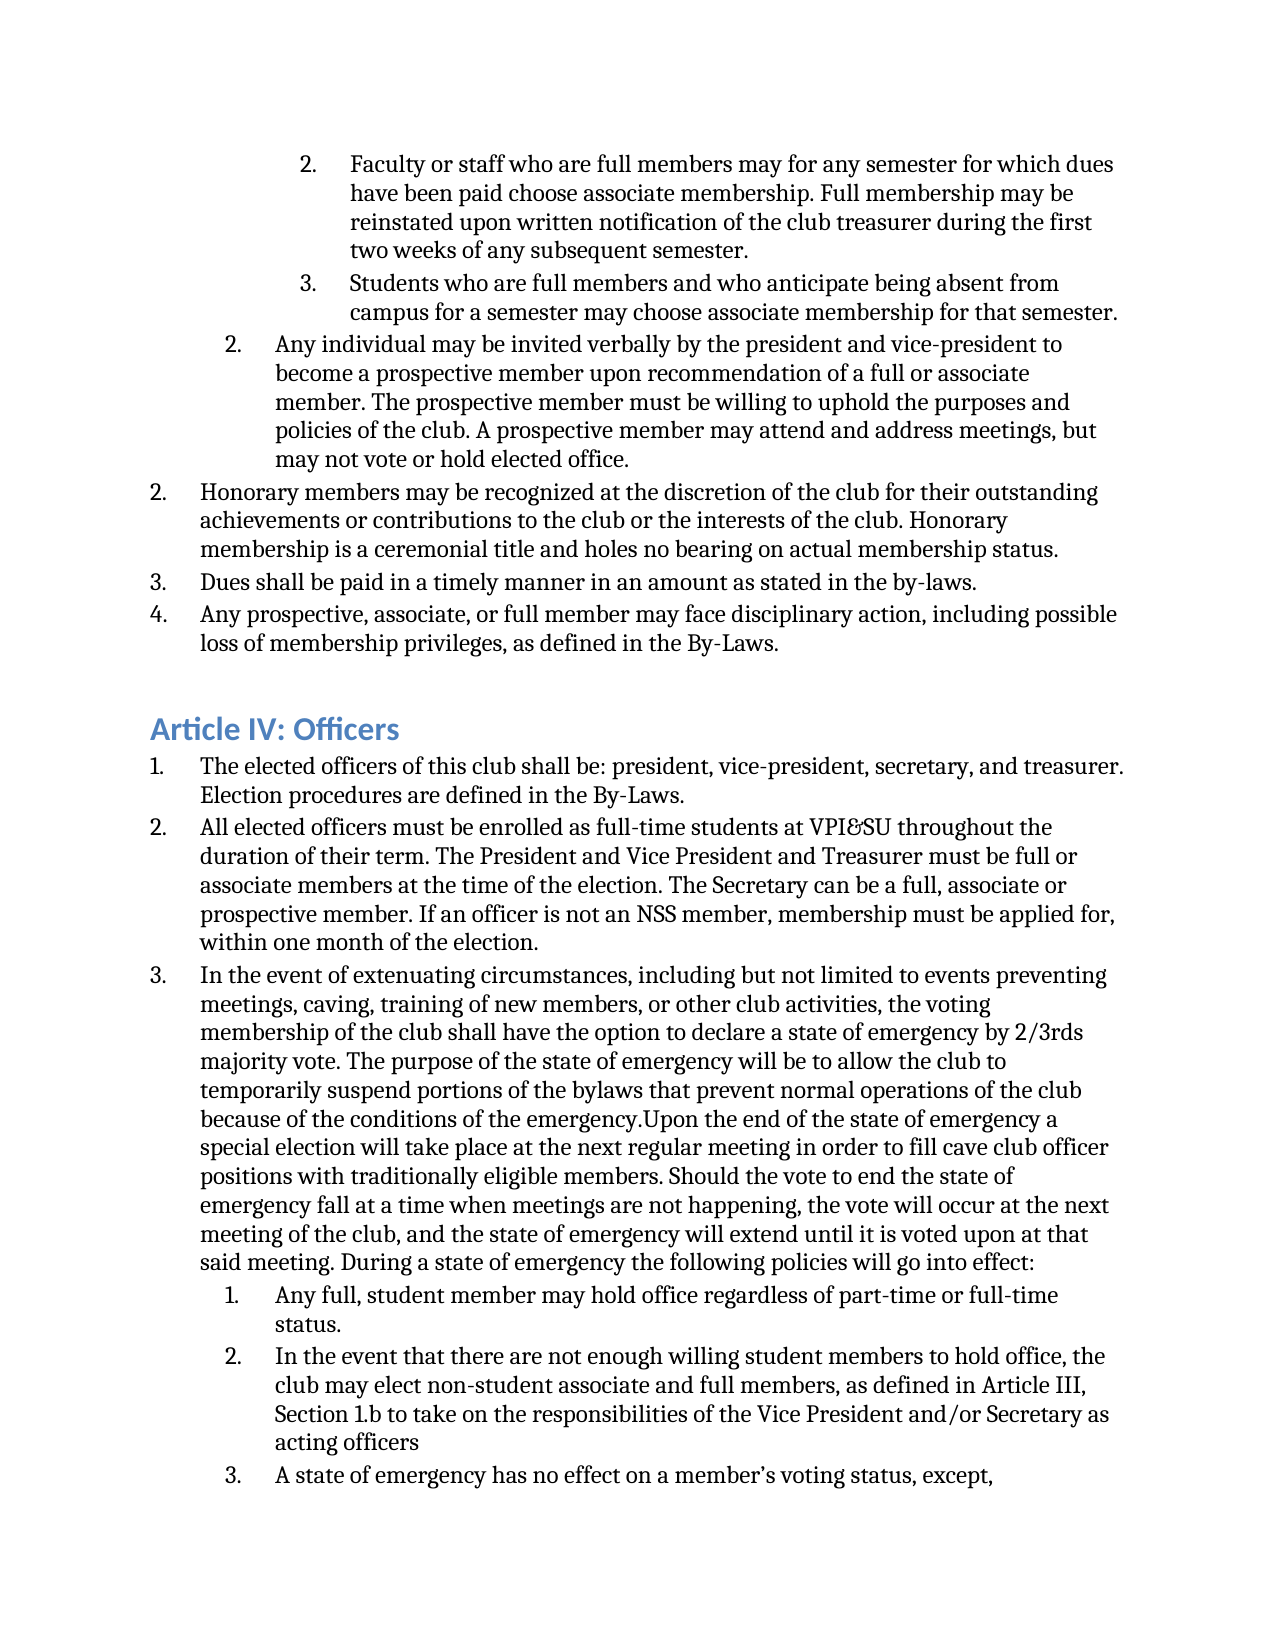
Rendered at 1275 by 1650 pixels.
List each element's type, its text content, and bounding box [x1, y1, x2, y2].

subtitle Article IV: Officers [150, 707, 1125, 748]
list Students who are full members and who anticipate being absent from campus for a semester may choose associate membership for that semester. [300, 269, 1125, 326]
list Honorary members may be recognized at the discretion of the club for their outstanding achievements or contributions to the club or the interests of the club. Honorary membership is a ceremonial title and holes no bearing on actual membership status. [150, 477, 1125, 564]
list Any prospective, associate, or full member may face disciplinary action, including possible loss of membership privileges, as defined in the By-Laws. [150, 600, 1125, 657]
list The elected officers of this club shall be: president, vice-president, secretary, and treasurer. Election procedures are defined in the By-Laws. [150, 752, 1125, 809]
list Faculty or staff who are full members may for any semester for which dues have been paid choose associate membership. Full membership may be reinstated upon written notification of the club treasurer during the first two weeks of any subsequent semester. [300, 150, 1125, 265]
list In the event that there are not enough willing student members to hold office, the club may elect non-student associate and full members, as defined in Article III, Section 1.b to take on the responsibilities of the Vice President and/or Secretary as acting officers [225, 1342, 1125, 1457]
list All elected officers must be enrolled as full-time students at VPI&SU throughout the duration of their term. The President and Vice President and Treasurer must be full or associate members at the time of the election. The Secretary can be a full, associate or prospective member. If an officer is not an NSS member, membership must be applied for, within one month of the election. [150, 813, 1125, 957]
list Any full, student member may hold office regardless of part-time or full-time status. [225, 1281, 1125, 1338]
list Dues shall be paid in a timely manner in an amount as stated in the by-laws. [150, 567, 1125, 596]
list Any individual may be invited verbally by the president and vice-president to become a prospective member upon recommendation of a full or associate member. The prospective member must be willing to uphold the purposes and policies of the club. A prospective member may attend and address meetings, but may not vote or hold elected office. [225, 330, 1125, 474]
list A state of emergency has no effect on a member’s voting status, except, [225, 1461, 1125, 1489]
list In the event of extenuating circumstances, including but not limited to events preventing meetings, caving, training of new members, or other club activities, the voting membership of the club shall have the option to declare a state of emergency by 2/3rds majority vote. The purpose of the state of emergency will be to allow the club to temporarily suspend portions of the bylaws that prevent normal operations of the club because of the conditions of the emergency.Upon the end of the state of emergency a special election will take place at the next regular meeting in order to fill cave club officer positions with traditionally eligible members. Should the vote to end the state of emergency fall at a time when meetings are not happening, the vote will occur at the next meeting of the club, and the state of emergency will extend until it is voted upon at that said meeting. During a state of emergency the following policies will go into effect: [150, 961, 1125, 1277]
